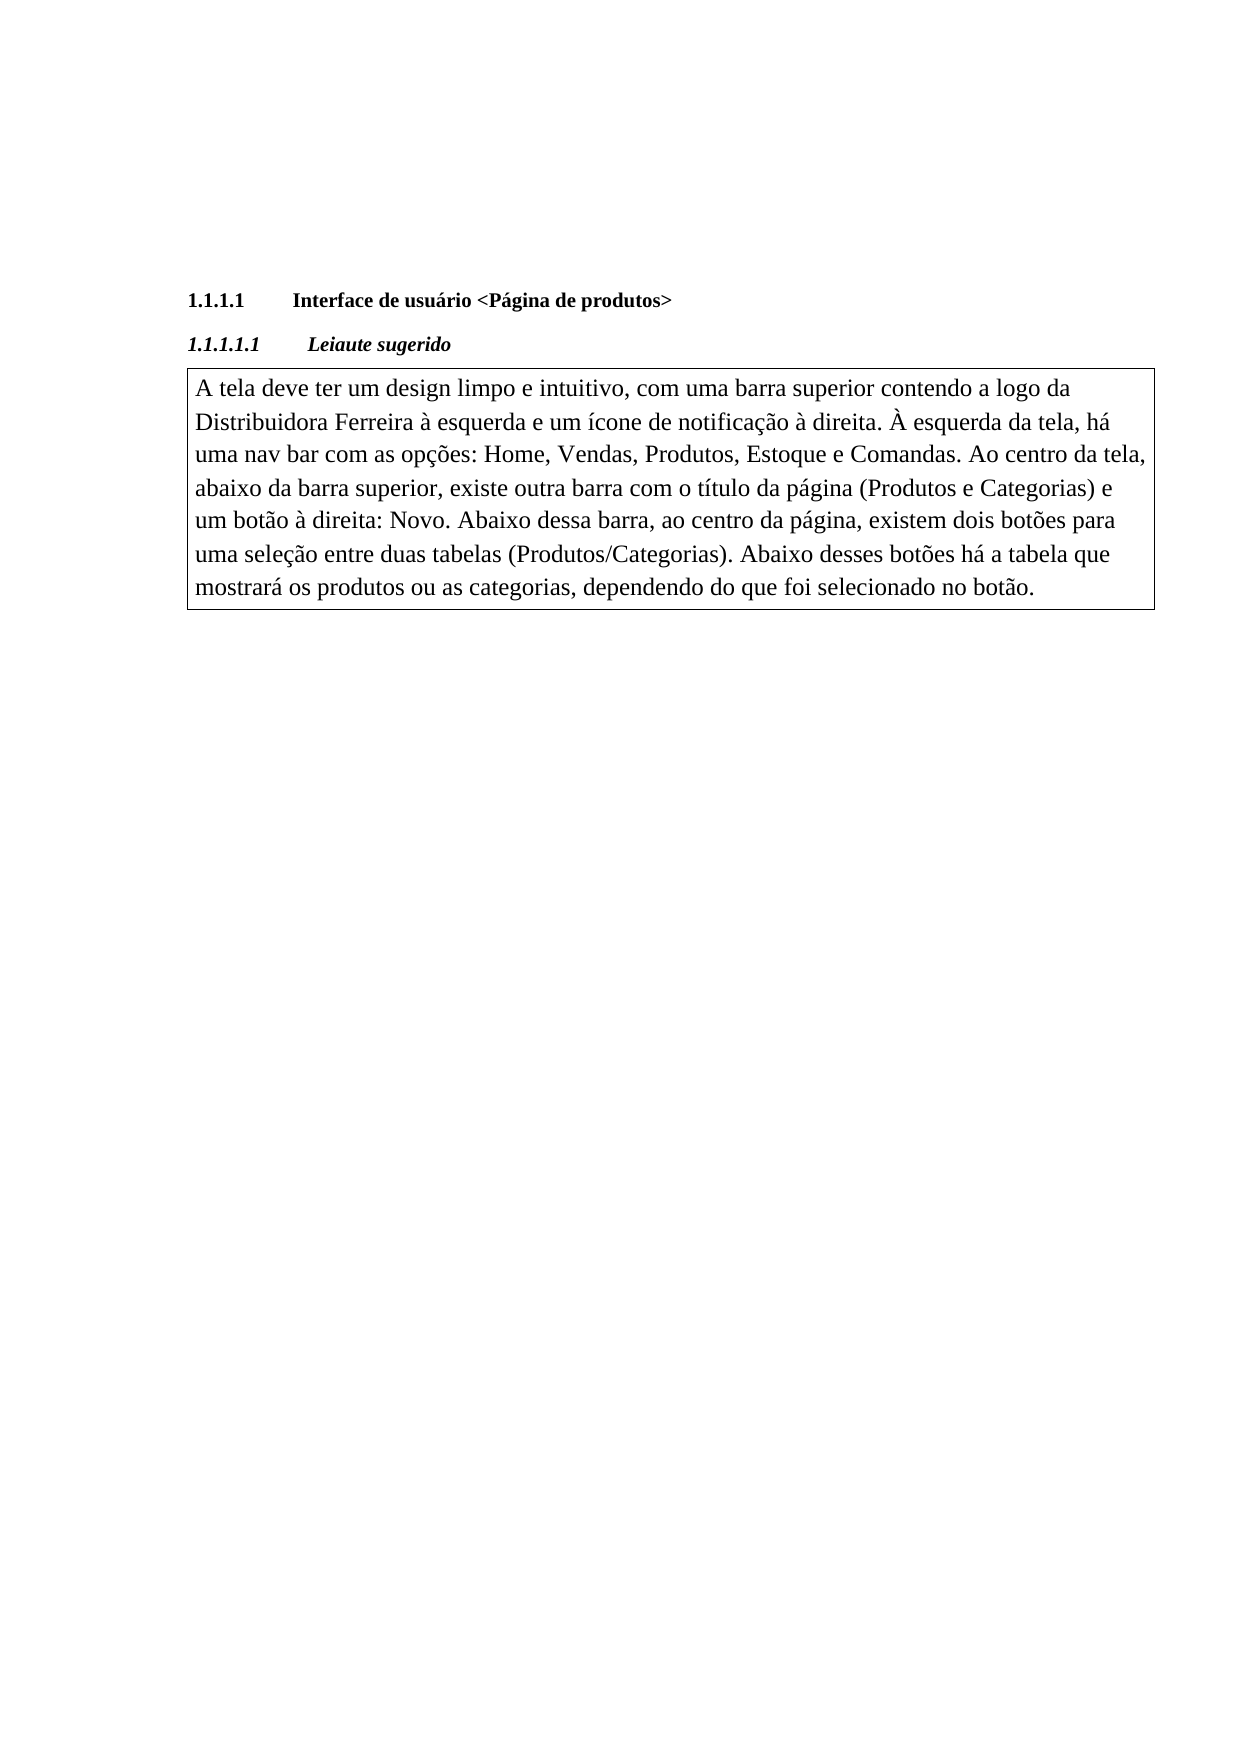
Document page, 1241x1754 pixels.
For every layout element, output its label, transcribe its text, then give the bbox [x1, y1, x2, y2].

table_header A tela deve ter um design limpo e intuitivo, com uma barra superior contendo a logo da Distribuidora Ferreira à esquerda e um ícone de notificação à direita. À esquerda da tela, há uma nav bar com as opções: Home, Vendas, Produtos, Estoque e Comandas. Ao centro da tela, abaixo da barra superior, existe outra barra com o título da página (Produtos e Categorias) e um botão à direita: Novo. Abaixo dessa barra, ao centro da página, existem dois botões para uma seleção entre duas tabelas (Produtos/Categorias). Abaixo desses botões há a tabela que mostrará os produtos ou as categorias, dependendo do que foi selecionado no botão. [188, 369, 1154, 609]
subtitle Leiaute sugerido [187, 332, 1053, 356]
subtitle Interface de usuário <Página de produtos> [187, 288, 1053, 312]
